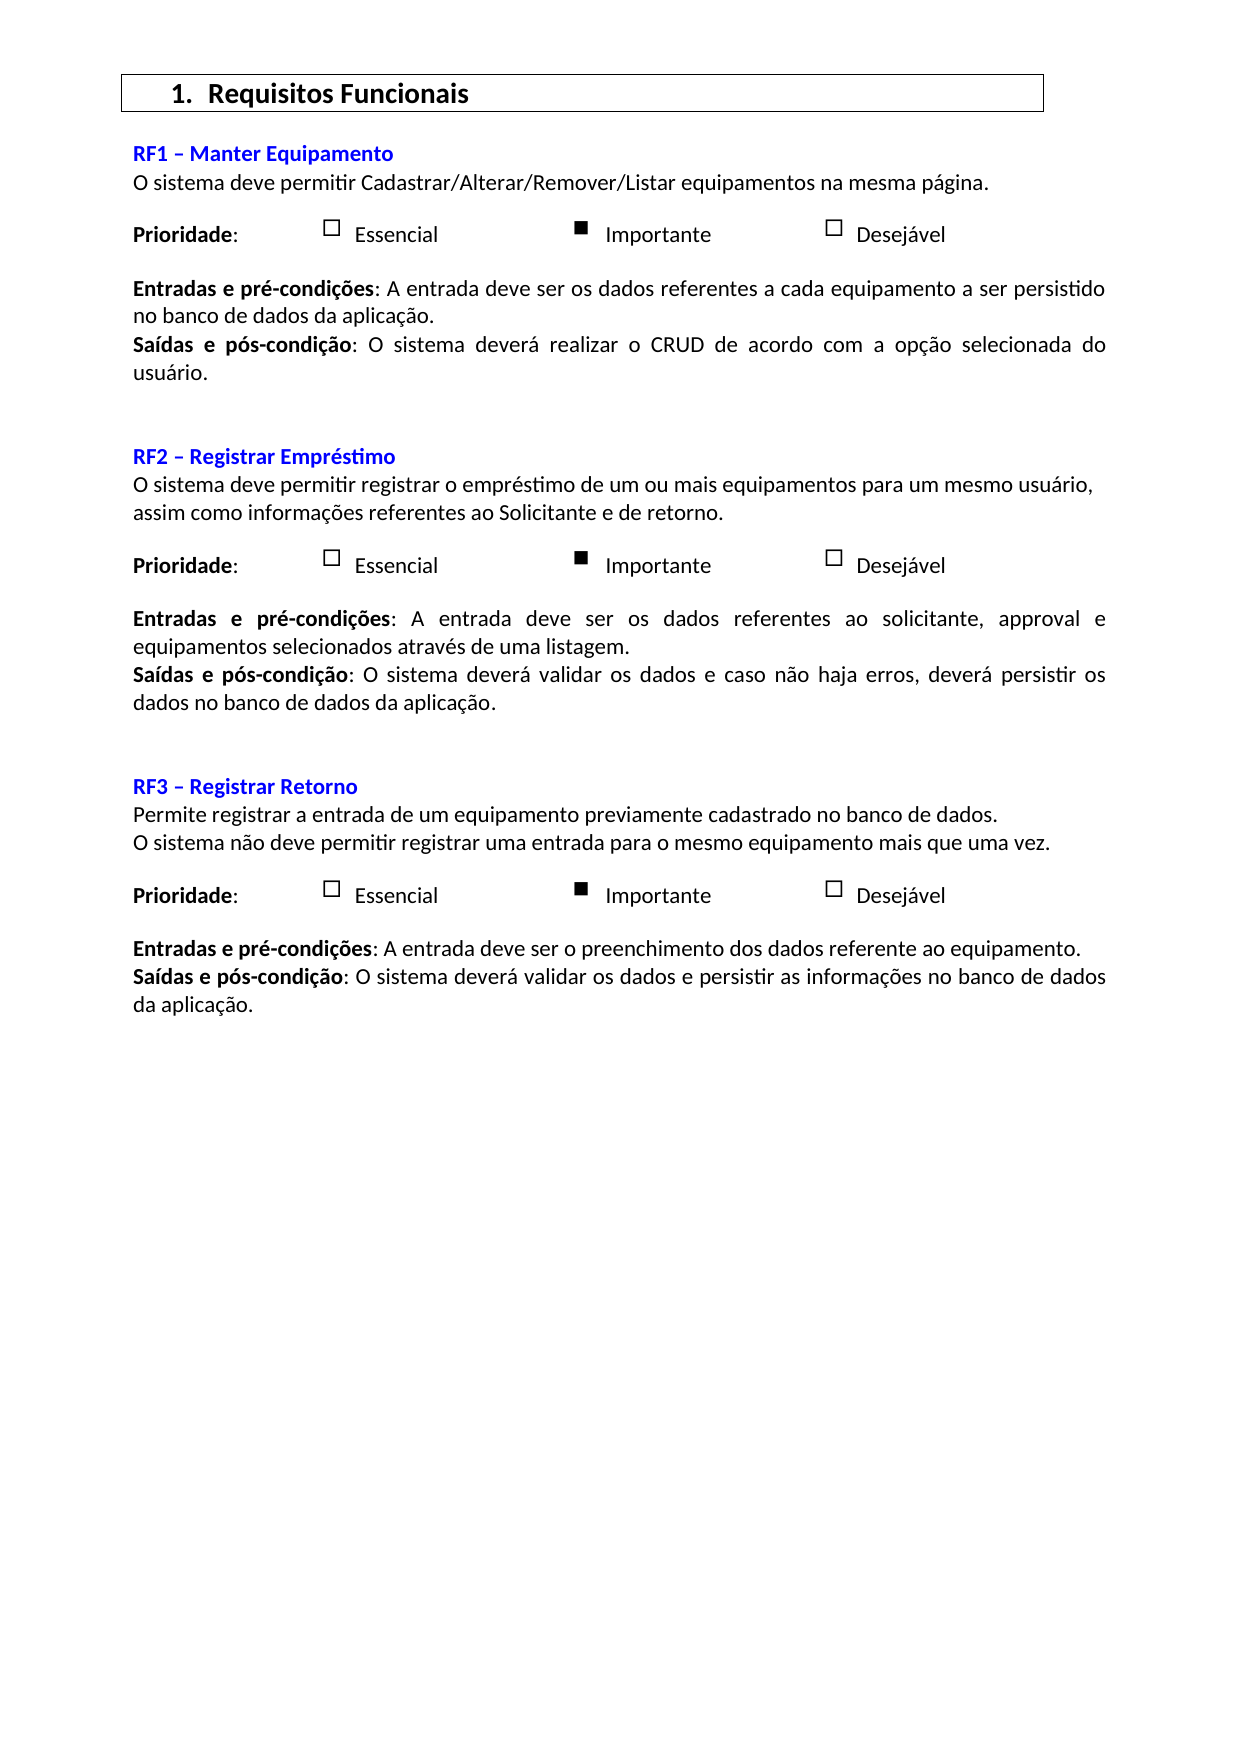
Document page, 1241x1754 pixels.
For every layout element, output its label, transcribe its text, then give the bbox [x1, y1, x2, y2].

table_header Desejável [856, 196, 1000, 274]
table_header [812, 196, 856, 274]
text RF2 – Registrar Empréstimo [133, 442, 1107, 470]
text RF3 – Registrar Retorno [133, 772, 1107, 800]
table_header [561, 526, 605, 604]
text Saídas e pós-condição: O sistema deverá validar os dados e caso não haja erros, deverá persistir os dados no banco de dados da aplicação. [133, 660, 1107, 716]
table_header [561, 196, 605, 274]
table_header Importante [605, 196, 812, 274]
text Entradas e pré-condições: A entrada deve ser o preenchimento dos dados referente ao equipamento. [133, 934, 1107, 962]
table_header [561, 856, 605, 934]
table_header Essencial [355, 196, 561, 274]
text Entradas e pré-condições: A entrada deve ser os dados referentes ao solicitante, approval e equipamentos selecionados através de uma listagem. [133, 604, 1107, 660]
table_header Prioridade: [122, 196, 310, 274]
table_header [310, 856, 354, 934]
text RF1 – Manter Equipamento [133, 139, 1107, 168]
text Saídas e pós-condição: O sistema deverá realizar o CRUD de acordo com a opção selecionada do usuário. [133, 330, 1107, 386]
table_header [812, 856, 856, 934]
table_header [812, 526, 856, 604]
table_header Desejável [856, 856, 1000, 934]
table_header Essencial [355, 856, 561, 934]
table_header Importante [605, 526, 812, 604]
text Saídas e pós-condição: O sistema deverá validar os dados e persistir as informações no banco de dados da aplicação. [133, 962, 1107, 1018]
table_header Prioridade: [122, 856, 310, 934]
text O sistema não deve permitir registrar uma entrada para o mesmo equipamento mais que uma vez. [133, 828, 1107, 856]
text Permite registrar a entrada de um equipamento previamente cadastrado no banco de dados. [133, 800, 1107, 828]
text O sistema deve permitir registrar o empréstimo de um ou mais equipamentos para um mesmo usuário, assim como informações referentes ao Solicitante e de retorno. [133, 470, 1107, 526]
table_header Essencial [355, 526, 561, 604]
table_header [310, 196, 354, 274]
table_header Prioridade: [122, 526, 310, 604]
table_header Requisitos Funcionais [122, 75, 1043, 111]
table_header Desejável [856, 526, 1000, 604]
text O sistema deve permitir Cadastrar/Alterar/Remover/Listar equipamentos na mesma página. [133, 168, 1107, 196]
table_header Importante [605, 856, 812, 934]
table_header [310, 526, 354, 604]
text Entradas e pré-condições: A entrada deve ser os dados referentes a cada equipamento a ser persistido no banco de dados da aplicação. [133, 274, 1107, 330]
